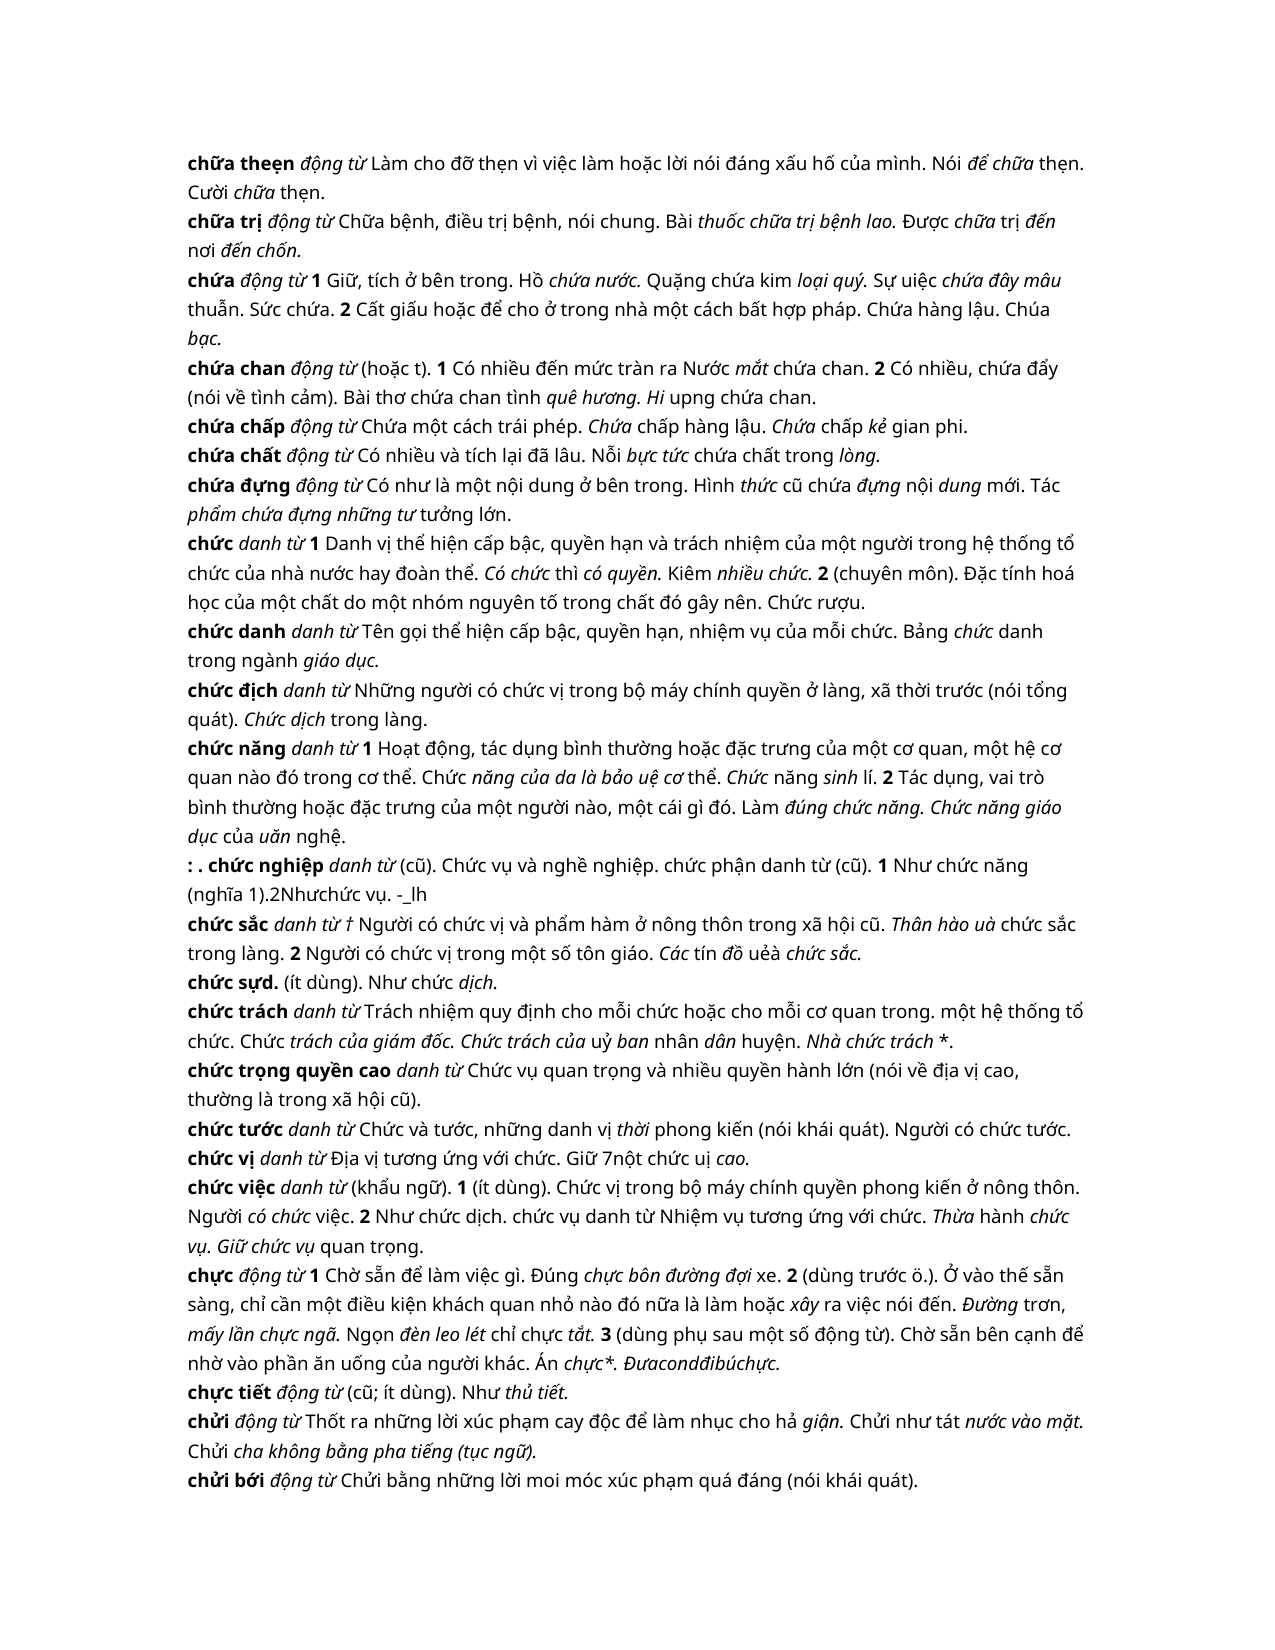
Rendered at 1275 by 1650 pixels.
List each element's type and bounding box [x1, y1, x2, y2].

text [187, 150, 1087, 1493]
